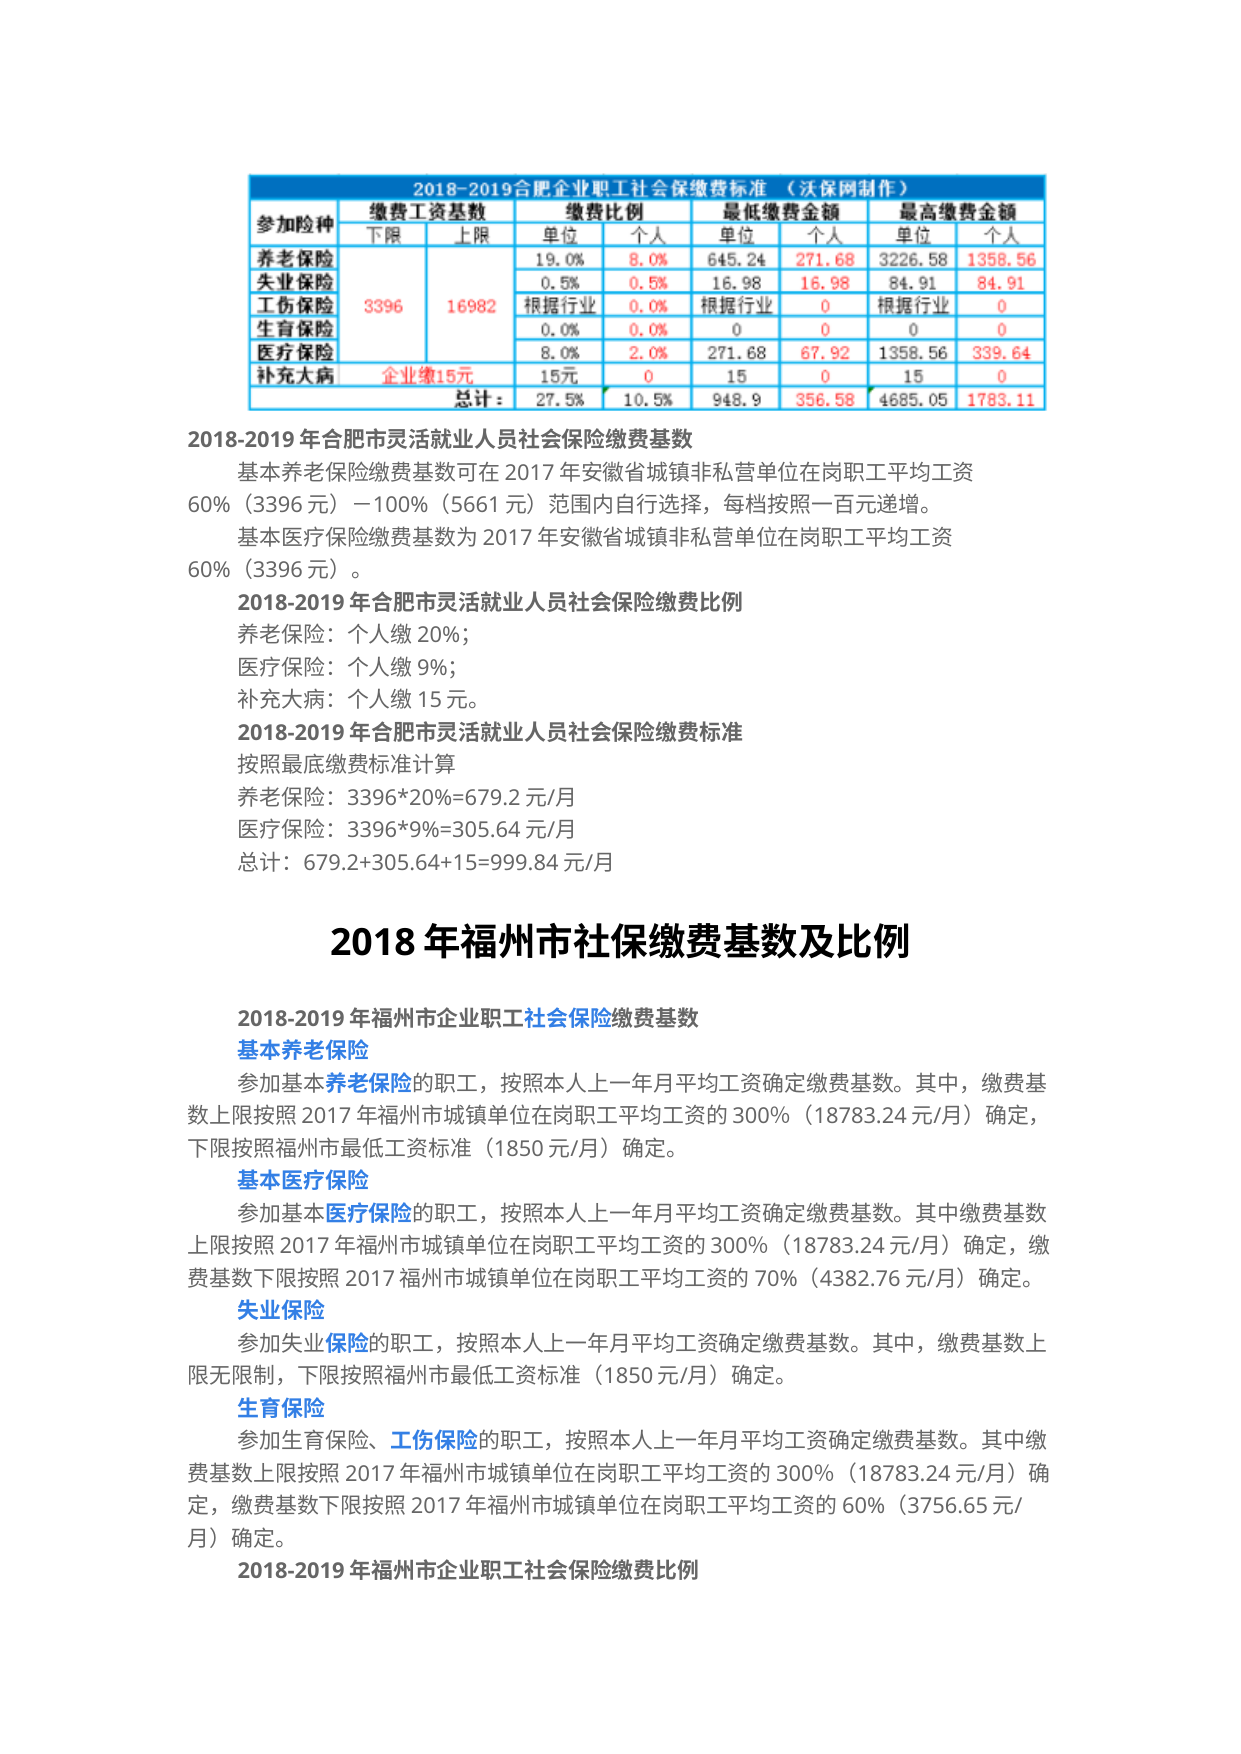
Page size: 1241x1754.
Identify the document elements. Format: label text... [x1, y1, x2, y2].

text 基本医疗保险 [187, 1163, 1053, 1195]
text 参加基本医疗保险的职工，按照本人上一年月平均工资确定缴费基数。其中缴费基数上限按照2017年福州市城镇单位在岗职工平均工资的300％（18783.24元/月）确定，缴费基数下限按照2017福州市城镇单位在岗职工平均工资的 70%（4382.76元/月）确定。 [187, 1195, 1053, 1293]
text 补充大病：个人缴15元。 [187, 682, 1053, 714]
text 医疗保险：3396*9%=305.64元/月 [187, 812, 1053, 844]
text 生育保险 [187, 1390, 1053, 1423]
text 基本养老保险 [187, 1033, 1053, 1065]
text 基本养老保险缴费基数可在2017年安徽省城镇非私营单位在岗职工平均工资60%（3396元）－100%（5661元）范围内自行选择，每档按照一百元递增。 [187, 454, 1053, 519]
subtitle 2018年福州市社保缴费基数及比例 [187, 906, 1053, 971]
text 参加基本养老保险的职工，按照本人上一年月平均工资确定缴费基数。其中，缴费基数上限按照2017年福州市城镇单位在岗职工平均工资的300％（18783.24元/月）确定，下限按照福州市最低工资标准（1850元/月）确定。 [187, 1065, 1053, 1163]
text 2018-2019年合肥市灵活就业人员社会保险缴费比例 [187, 584, 1053, 617]
text 基本医疗保险缴费基数为2017年安徽省城镇非私营单位在岗职工平均工资60%（3396元）。 [187, 519, 1053, 584]
text 养老保险：个人缴20%； [187, 617, 1053, 649]
text 2018-2019年福州市企业职工社会保险缴费比例 [187, 1553, 1053, 1585]
text 2018-2019年合肥市灵活就业人员社会保险缴费标准 [187, 714, 1053, 747]
text 医疗保险：个人缴9%； [187, 649, 1053, 682]
text 养老保险：3396*20%=679.2元/月 [187, 779, 1053, 812]
text 参加生育保险、工伤保险的职工，按照本人上一年月平均工资确定缴费基数。其中缴费基数上限按照2017年福州市城镇单位在岗职工平均工资的300％（18783.24元/月）确定，缴费基数下限按照2017年福州市城镇单位在岗职工平均工资的 60%（3756.65元/月）确定。 [187, 1423, 1053, 1553]
text 失业保险 [187, 1293, 1053, 1325]
picture [237, 162, 1058, 422]
text 总计：679.2+305.64+15=999.84元/月 [187, 844, 1053, 877]
text 按照最底缴费标准计算 [187, 747, 1053, 779]
text 参加失业保险的职工，按照本人上一年月平均工资确定缴费基数。其中，缴费基数上限无限制，下限按照福州市最低工资标准（1850元/月）确定。 [187, 1325, 1053, 1390]
text 2018-2019年福州市企业职工社会保险缴费基数 [187, 1000, 1053, 1033]
